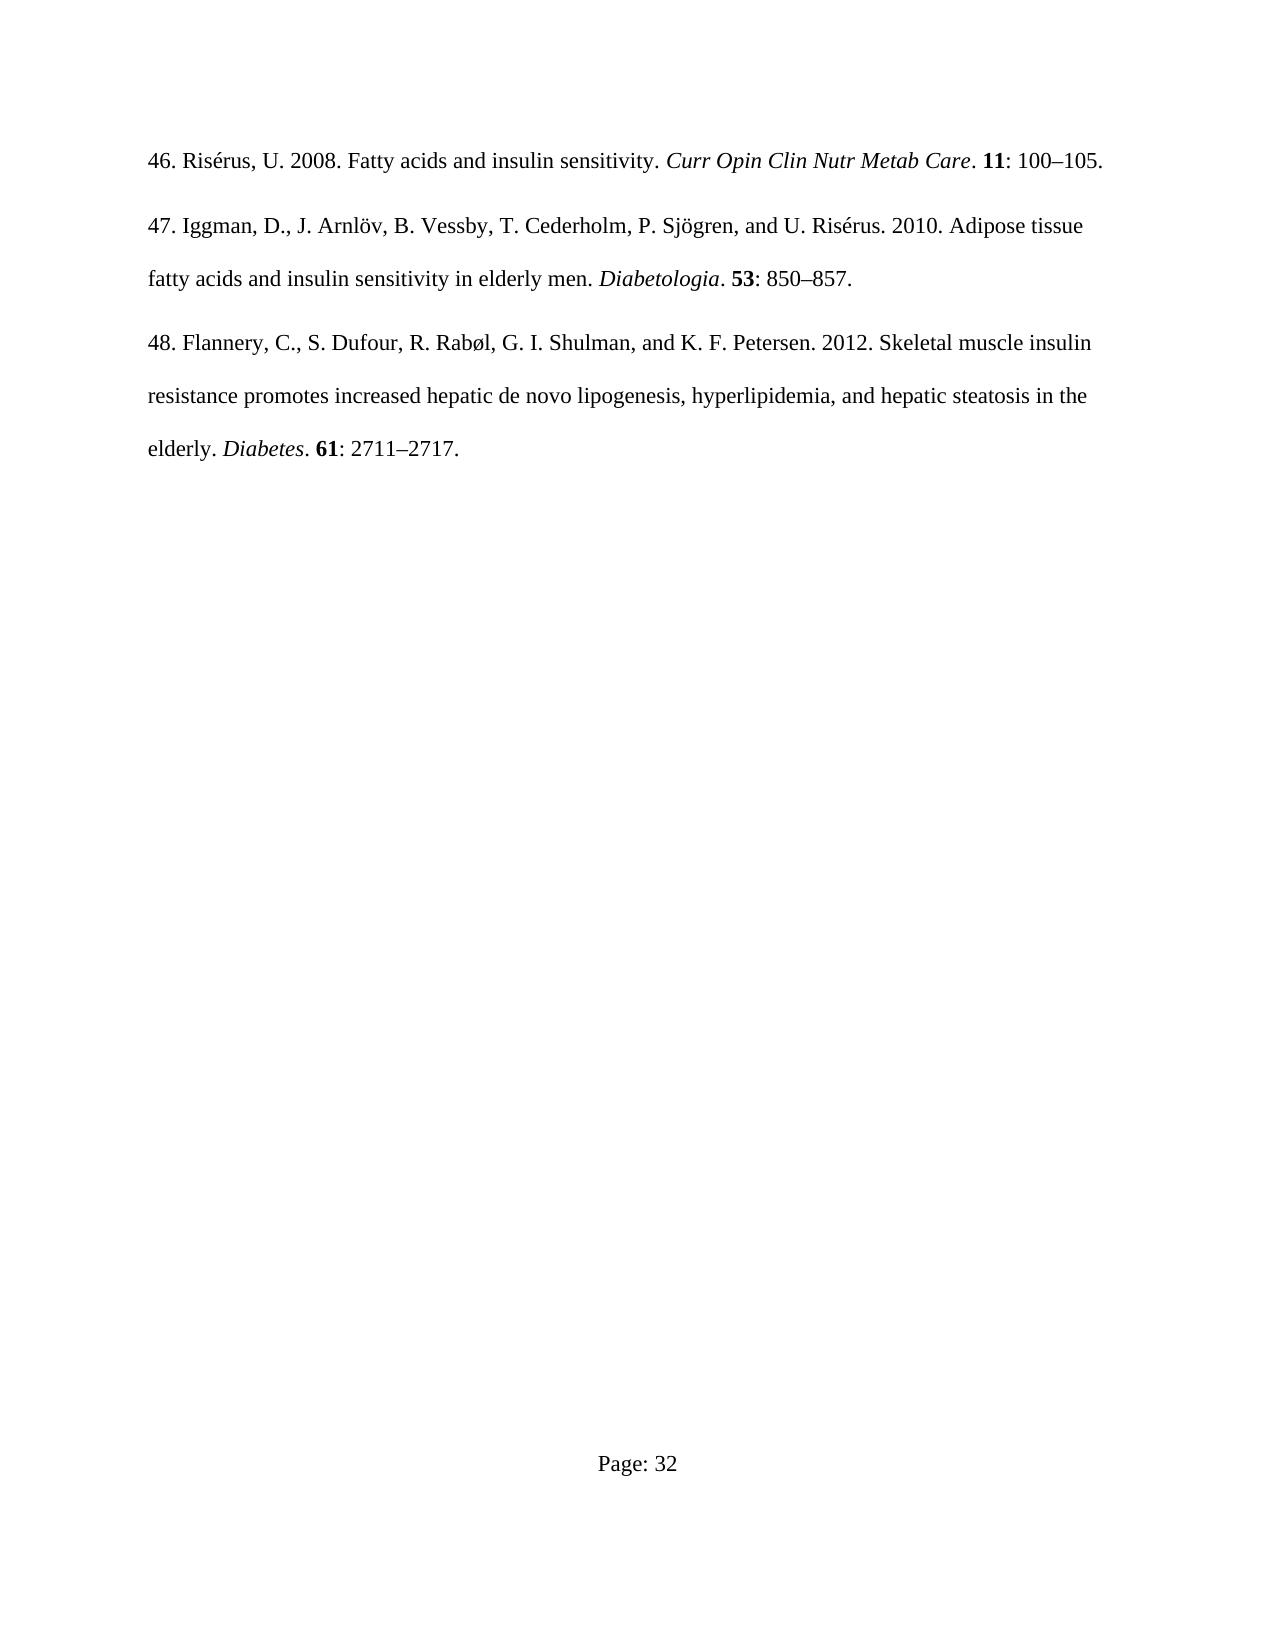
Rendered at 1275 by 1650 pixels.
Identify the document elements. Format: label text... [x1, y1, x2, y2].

text 46. Risérus, U. 2008. Fatty acids and insulin sensitivity. Curr Opin Clin Nutr Metab Care. 11: 100–105. [148, 148, 1127, 174]
text 47. Iggman, D., J. Arnlöv, B. Vessby, T. Cederholm, P. Sjögren, and U. Risérus. 2010. Adipose tissue fatty acids and insulin sensitivity in elderly men. Diabetologia. 53: 850–857. [148, 212, 1127, 291]
text 48. Flannery, C., S. Dufour, R. Rabøl, G. I. Shulman, and K. F. Petersen. 2012. Skeletal muscle insulin resistance promotes increased hepatic de novo lipogenesis, hyperlipidemia, and hepatic steatosis in the elderly. Diabetes. 61: 2711–2717. [148, 329, 1127, 461]
